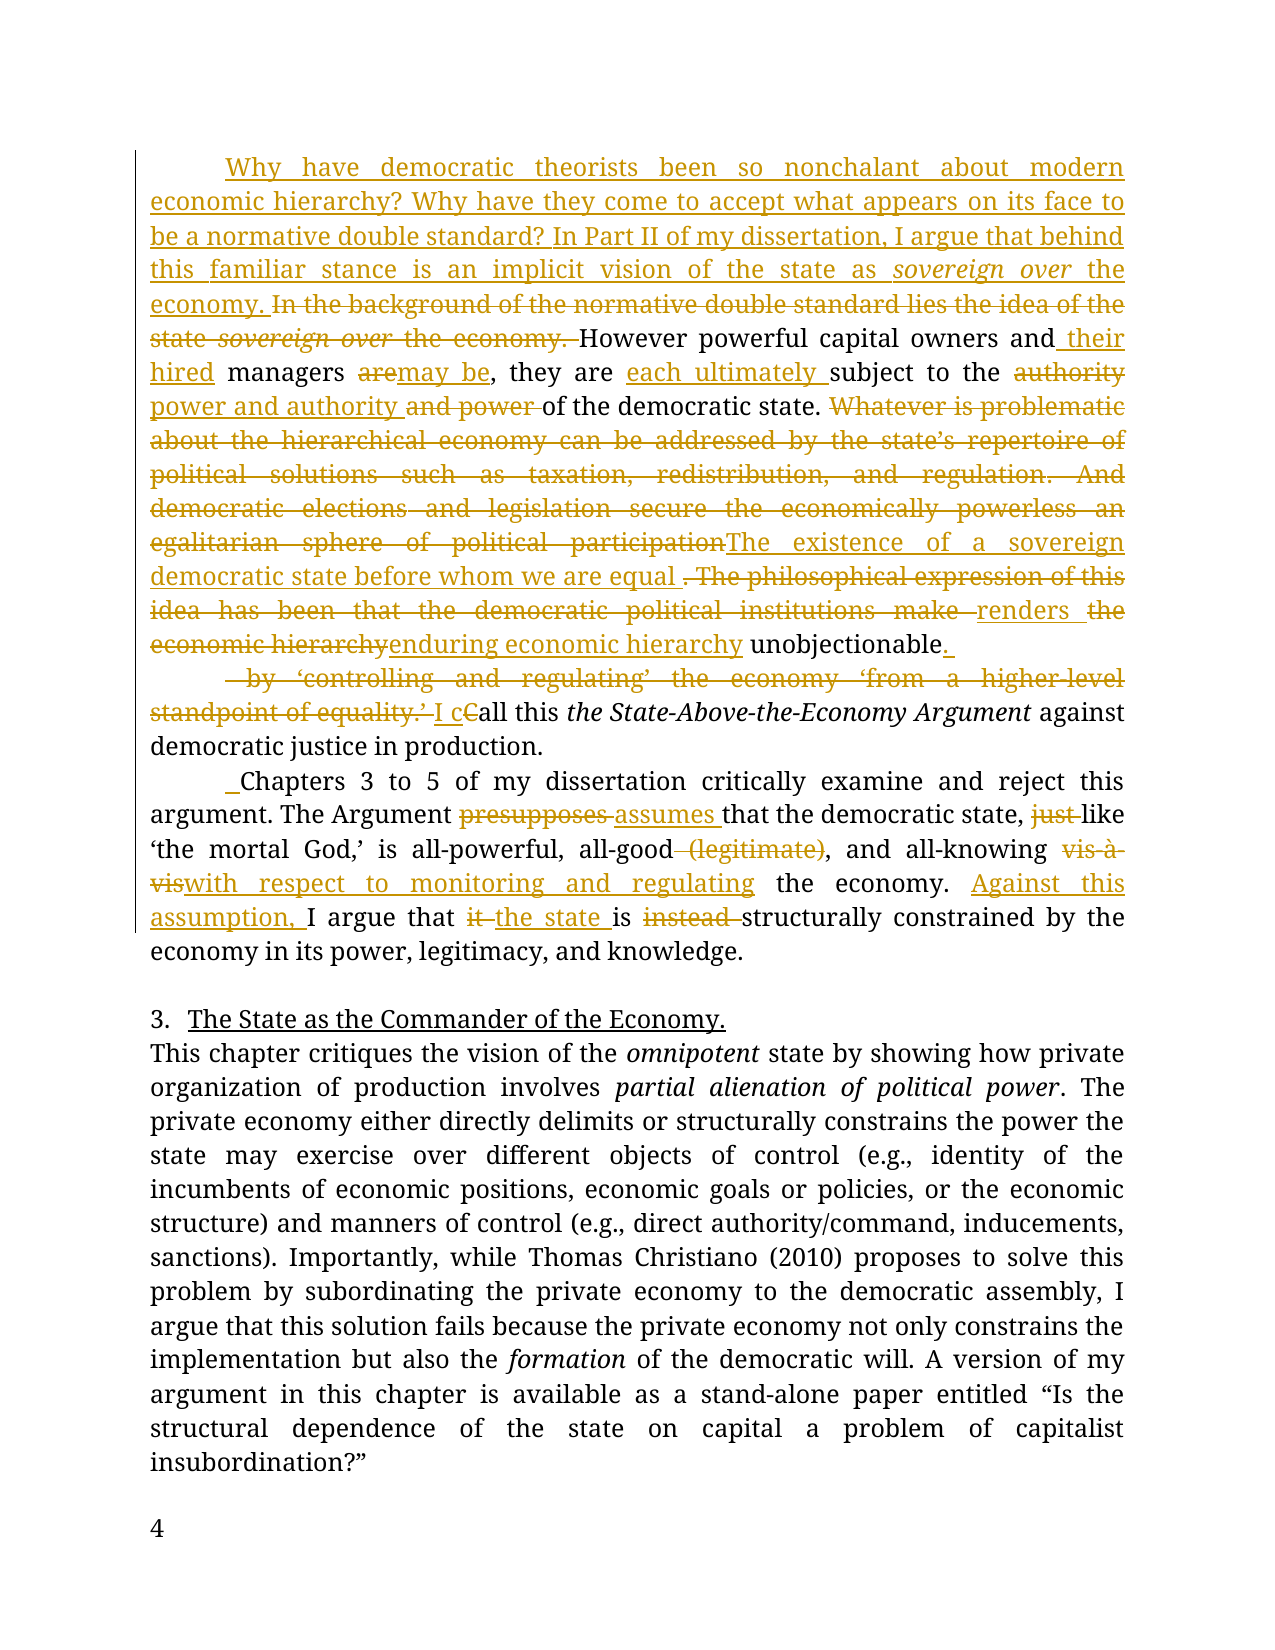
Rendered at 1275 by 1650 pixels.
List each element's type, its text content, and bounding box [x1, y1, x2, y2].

text However powerful capital owners and managers , they are subject to the of the democratic state. unobjectionable [150, 282, 1125, 442]
text This chapter critiques the vision of the omnipotent state by showing how private organization of production involves partial alienation of political power. The private economy either directly delimits or structurally constrains the power the state may exercise over different objects of control (e.g., identity of the incumbents of economic positions, economic goals or policies, or the economic structure) and manners of control (e.g., direct authority/command, inducements, sanctions). Importantly, while Thomas Christiano (2010) proposes to solve this problem by subordinating the private economy to the democratic assembly, I argue that this solution fails because the private economy not only constrains the implementation but also the formation of the democratic will. A version of my argument in this chapter is available as a stand-alone paper entitled “Is the structural dependence of the state on capital a problem of capitalist insubordination?” [150, 1036, 1125, 1478]
text However powerful capital owners and managers , they are subject to the of the democratic state. unobjectionable [150, 511, 1125, 661]
text However powerful capital owners and managers , they are subject to the of the democratic state. unobjectionable [150, 150, 1125, 213]
text all this the State-Above-the-Economy Argument against democratic justice in production. [150, 661, 1125, 763]
text Chapters 3 to 5 of my dissertation critically examine and reject this argument. The Argument that the democratic state, like ‘the mortal God,’ is all-powerful, all-good, and all-knowing the economy. I argue that is structurally constrained by the economy in its power, legitimacy, and knowledge. [150, 763, 1125, 967]
text However powerful capital owners and managers , they are subject to the of the democratic state. unobjectionable [150, 444, 1125, 476]
text However powerful capital owners and managers , they are subject to the of the democratic state. unobjectionable [150, 477, 1125, 510]
text However powerful capital owners and managers , they are subject to the of the democratic state. unobjectionable [150, 215, 1125, 281]
list The State as the Commander of the Economy. [150, 1002, 1125, 1036]
